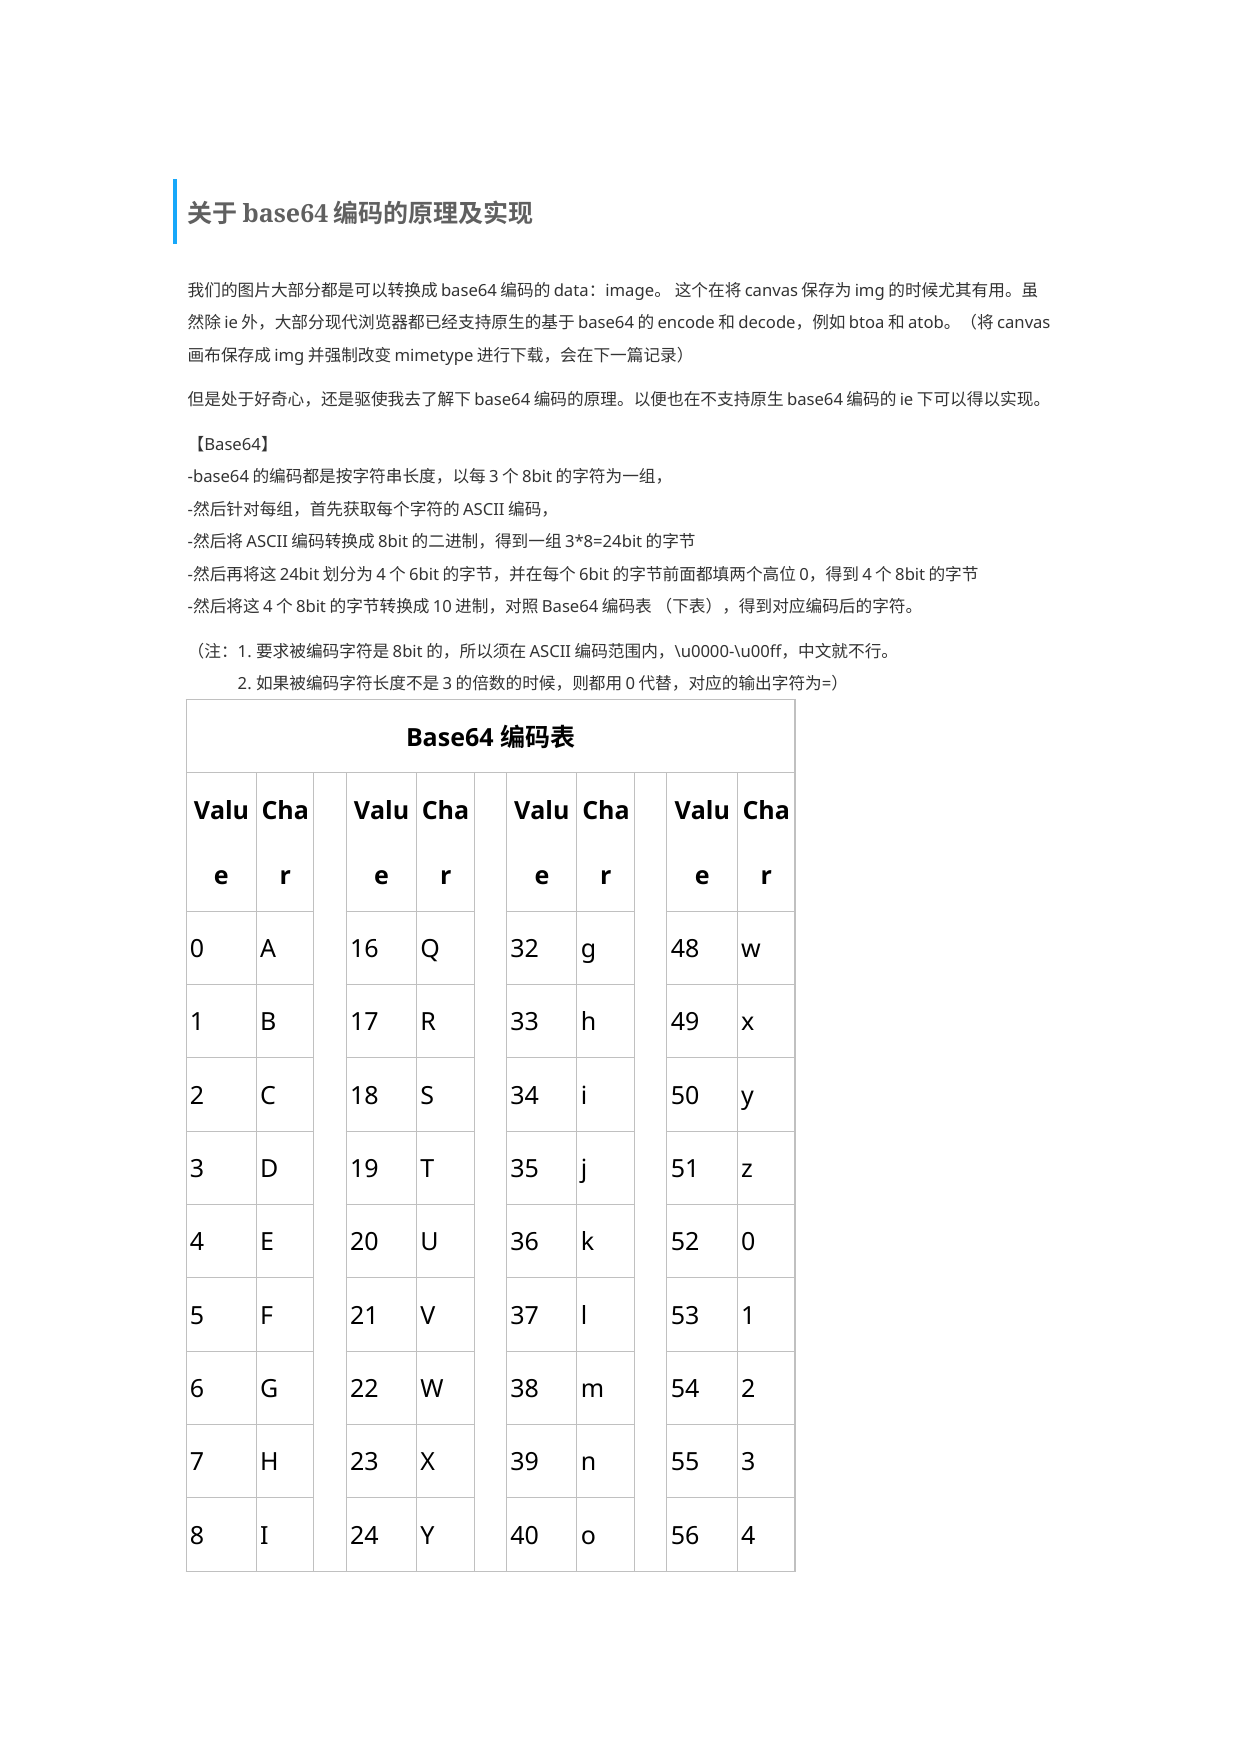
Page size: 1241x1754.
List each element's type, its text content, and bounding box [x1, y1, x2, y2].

table_cell A [257, 912, 313, 984]
table_cell Y [417, 1498, 474, 1571]
table_cell 0 [187, 912, 256, 984]
table_cell 21 [347, 1278, 416, 1351]
table_cell 51 [667, 1132, 737, 1204]
table_cell 33 [507, 985, 576, 1057]
table_cell 56 [667, 1498, 737, 1571]
text 但是处于好奇心，还是驱使我去了解下base64编码的原理。以便也在不支持原生base64编码的ie下可以得以实现。 [187, 382, 1053, 415]
table_cell x [738, 985, 794, 1057]
table_cell Char [257, 773, 313, 911]
table_cell R [417, 985, 474, 1057]
table_cell 53 [667, 1278, 737, 1351]
table_cell [635, 773, 666, 1571]
table_cell T [417, 1132, 474, 1204]
table_cell 2 [187, 1058, 256, 1131]
table_cell i [577, 1058, 634, 1131]
table_cell D [257, 1132, 313, 1204]
table_cell V [417, 1278, 474, 1351]
table_cell 16 [347, 912, 416, 984]
table_cell Char [577, 773, 634, 911]
table_cell 37 [507, 1278, 576, 1351]
table_cell Value [507, 773, 576, 911]
table_cell 48 [667, 912, 737, 984]
text （注：1. 要求被编码字符是8bit的，所以须在ASCII编码范围内，\u0000-\u00ff，中文就不行。 2. 如果被编码字符长度不是3的倍数的时候，则都用0代替，对应的输出字符为=） [187, 634, 1053, 699]
table_cell 0 [738, 1205, 794, 1277]
table_cell 39 [507, 1425, 576, 1497]
table_cell C [257, 1058, 313, 1131]
text 关于base64编码的原理及实现 [177, 179, 1053, 244]
table_header Base64 编码表 [187, 700, 794, 772]
table_cell F [257, 1278, 313, 1351]
table_cell [314, 773, 346, 1571]
table_cell l [577, 1278, 634, 1351]
table_cell 23 [347, 1425, 416, 1497]
table_cell 3 [738, 1425, 794, 1497]
table_cell 18 [347, 1058, 416, 1131]
table_cell 22 [347, 1352, 416, 1424]
table_cell 1 [738, 1278, 794, 1351]
table_cell 38 [507, 1352, 576, 1424]
table_cell H [257, 1425, 313, 1497]
table_cell 3 [187, 1132, 256, 1204]
table_cell 24 [347, 1498, 416, 1571]
table_cell Value [667, 773, 737, 911]
table_cell 36 [507, 1205, 576, 1277]
text 【Base64】 -base64的编码都是按字符串长度，以每3个8bit的字符为一组， -然后针对每组，首先获取每个字符的ASCII编码， -然后将ASCII编码转换成8bit的二进制，得到一组3*8=24bit的字节 -然后再将这24bit划分为4个6bit的字节，并在每个6bit的字节前面都填两个高位0，得到4个8bit的字节 -然后将这4个8bit的字节转换成10进制，对照Base64编码表 （下表），得到对应编码后的字符。 [187, 427, 1053, 622]
table_cell 54 [667, 1352, 737, 1424]
table_cell X [417, 1425, 474, 1497]
table_cell G [257, 1352, 313, 1424]
table_cell k [577, 1205, 634, 1277]
table_cell 40 [507, 1498, 576, 1571]
table_cell 1 [187, 985, 256, 1057]
table_cell o [577, 1498, 634, 1571]
table_cell 35 [507, 1132, 576, 1204]
table_cell 19 [347, 1132, 416, 1204]
table_cell Char [417, 773, 474, 911]
table_cell 6 [187, 1352, 256, 1424]
table_cell 49 [667, 985, 737, 1057]
table_cell n [577, 1425, 634, 1497]
table_cell 55 [667, 1425, 737, 1497]
table_cell w [738, 912, 794, 984]
table_cell 2 [738, 1352, 794, 1424]
text 我们的图片大部分都是可以转换成base64编码的data：image。 这个在将canvas保存为img的时候尤其有用。虽然除ie外，大部分现代浏览器都已经支持原生的基于base64的encode和decode，例如btoa和atob。（将canvas画布保存成img并强制改变mimetype进行下载，会在下一篇记录） [187, 273, 1053, 370]
table_cell z [738, 1132, 794, 1204]
table_cell 50 [667, 1058, 737, 1131]
table_cell h [577, 985, 634, 1057]
table_cell 32 [507, 912, 576, 984]
table_cell E [257, 1205, 313, 1277]
table_cell W [417, 1352, 474, 1424]
table_cell Value [187, 773, 256, 911]
table_cell 8 [187, 1498, 256, 1571]
table_cell Char [738, 773, 794, 911]
table_cell 4 [738, 1498, 794, 1571]
table_cell B [257, 985, 313, 1057]
table_cell j [577, 1132, 634, 1204]
table_cell 20 [347, 1205, 416, 1277]
table_cell I [257, 1498, 313, 1571]
table_cell 17 [347, 985, 416, 1057]
table_cell 7 [187, 1425, 256, 1497]
table_cell Q [417, 912, 474, 984]
table_cell m [577, 1352, 634, 1424]
table_cell S [417, 1058, 474, 1131]
table_cell g [577, 912, 634, 984]
table_cell [475, 773, 506, 1571]
table_cell 52 [667, 1205, 737, 1277]
table_cell U [417, 1205, 474, 1277]
table_cell Value [347, 773, 416, 911]
table_cell 34 [507, 1058, 576, 1131]
table_cell y [738, 1058, 794, 1131]
table_cell 5 [187, 1278, 256, 1351]
table_cell 4 [187, 1205, 256, 1277]
